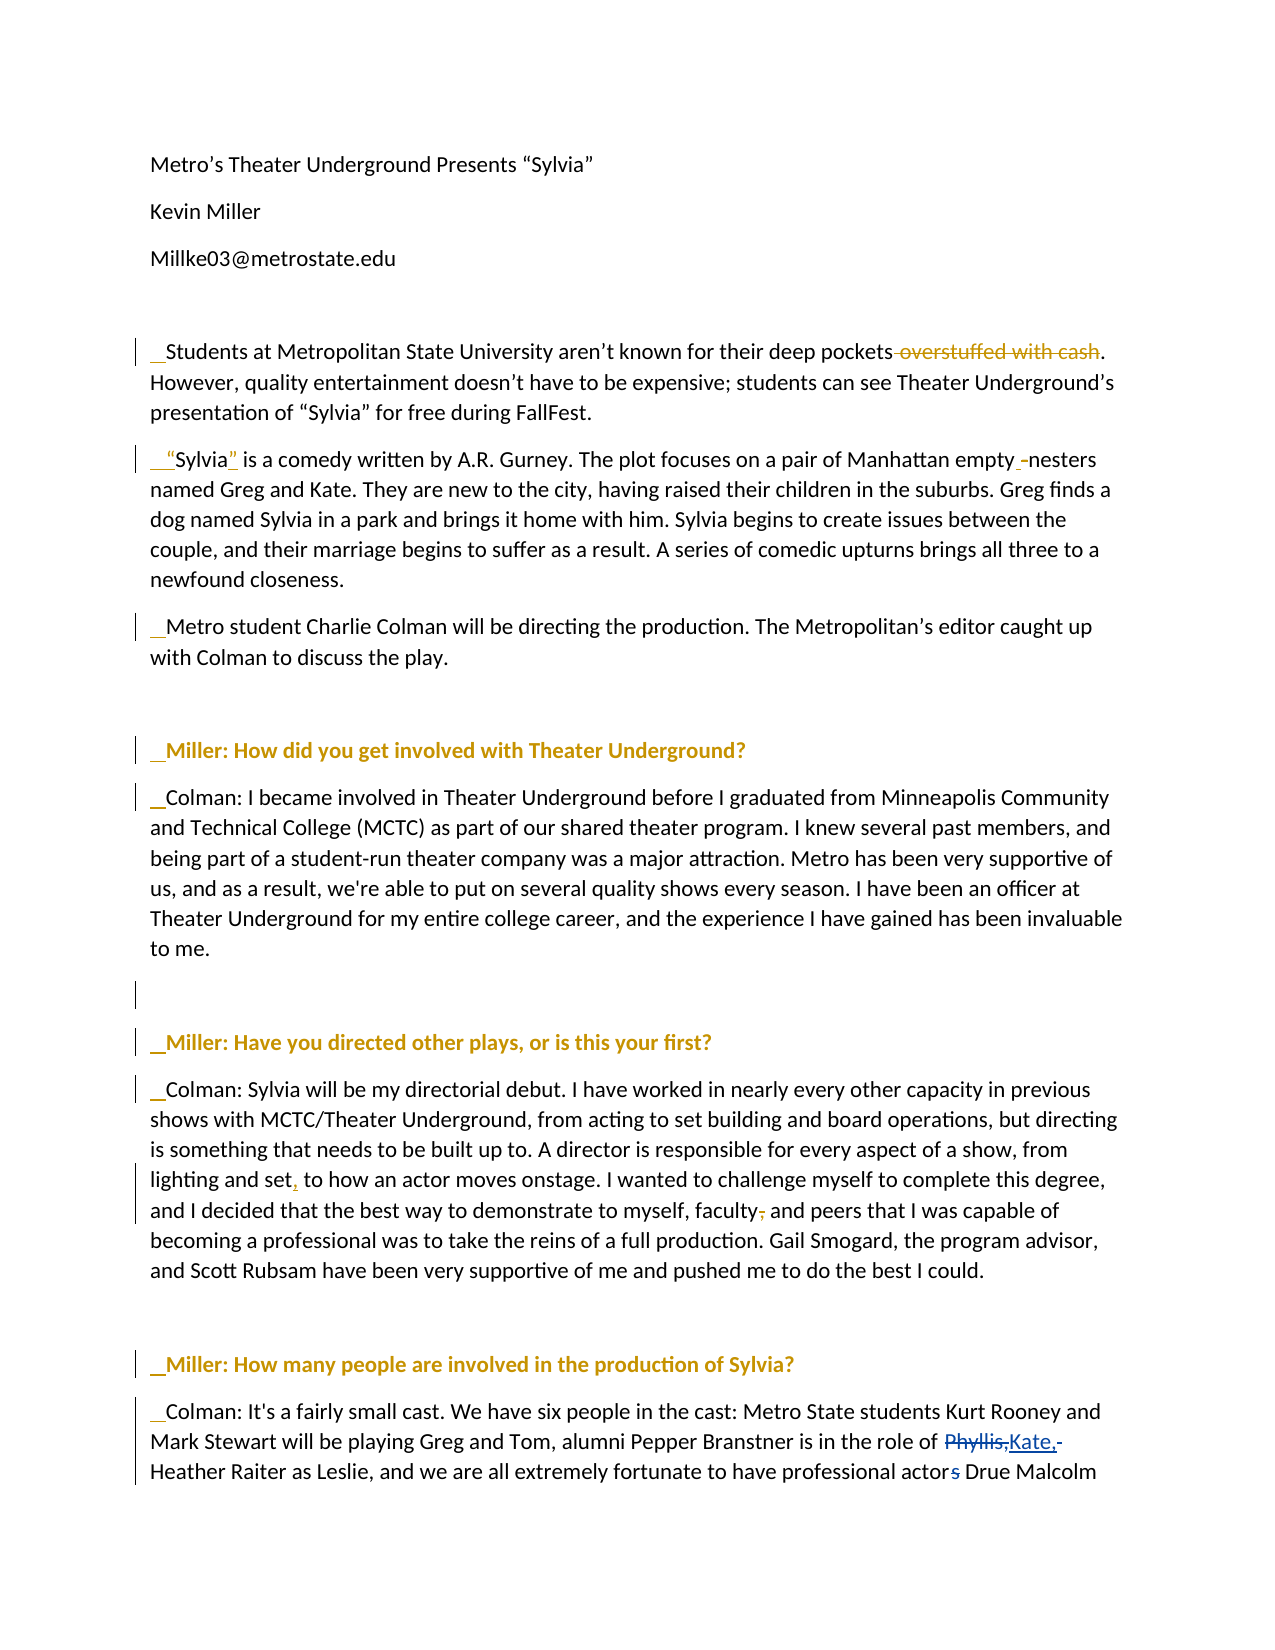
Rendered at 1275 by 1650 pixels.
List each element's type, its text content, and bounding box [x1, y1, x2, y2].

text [150, 1397, 1125, 1485]
text Students at Metropolitan State University aren’t known for their deep pockets. However, quality entertainment doesn’t have to be expensive; students can see Theater Underground’s presentation of “Sylvia” for free during FallFest. [150, 337, 1125, 426]
text Metro’s Theater Underground Presents “Sylvia” [150, 150, 1125, 178]
text Millke03@metrostate.edu [150, 244, 1125, 272]
text Colman: I became involved in Theater Underground before I graduated from Minneapolis Community and Technical College (MCTC) as part of our shared theater program. I knew several past members, and being part of a student-run theater company was a major attraction. Metro has been very supportive of us, and as a result, we're able to put on several quality shows every season. I have been an officer at Theater Underground for my entire college career, and the experience I have gained has been invaluable to me. [150, 783, 1125, 962]
text Colman: Sylvia will be my directorial debut. I have worked in nearly every other capacity in previous shows with MCTC/Theater Underground, from acting to set building and board operations, but directing is something that needs to be built up to. A director is responsible for every aspect of a show, from lighting and set to how an actor moves onstage. I wanted to challenge myself to complete this degree, and I decided that the best way to demonstrate to myself, faculty and peers that I was capable of becoming a professional was to take the reins of a full production. Gail Smogard, the program advisor, and Scott Rubsam have been very supportive of me and pushed me to do the best I could. [150, 1075, 1125, 1284]
text Metro student Charlie Colman will be directing the production. The Metropolitan’s editor caught up with Colman to discuss the play. [150, 612, 1125, 671]
text Miller: Have you directed other plays, or is this your first? [150, 1028, 1125, 1056]
text Sylvia is a comedy written by A.R. Gurney. The plot focuses on a pair of Manhattan emptynesters named Greg and Kate. They are new to the city, having raised their children in the suburbs. Greg finds a dog named Sylvia in a park and brings it home with him. Sylvia begins to create issues between the couple, and their marriage begins to suffer as a result. A series of comedic upturns brings all three to a newfound closeness. [150, 445, 1125, 594]
text Kevin Miller [150, 197, 1125, 225]
text Miller: How did you get involved with Theater Underground? [150, 736, 1125, 764]
text Miller: How many people are involved in the production of Sylvia? [150, 1350, 1125, 1378]
